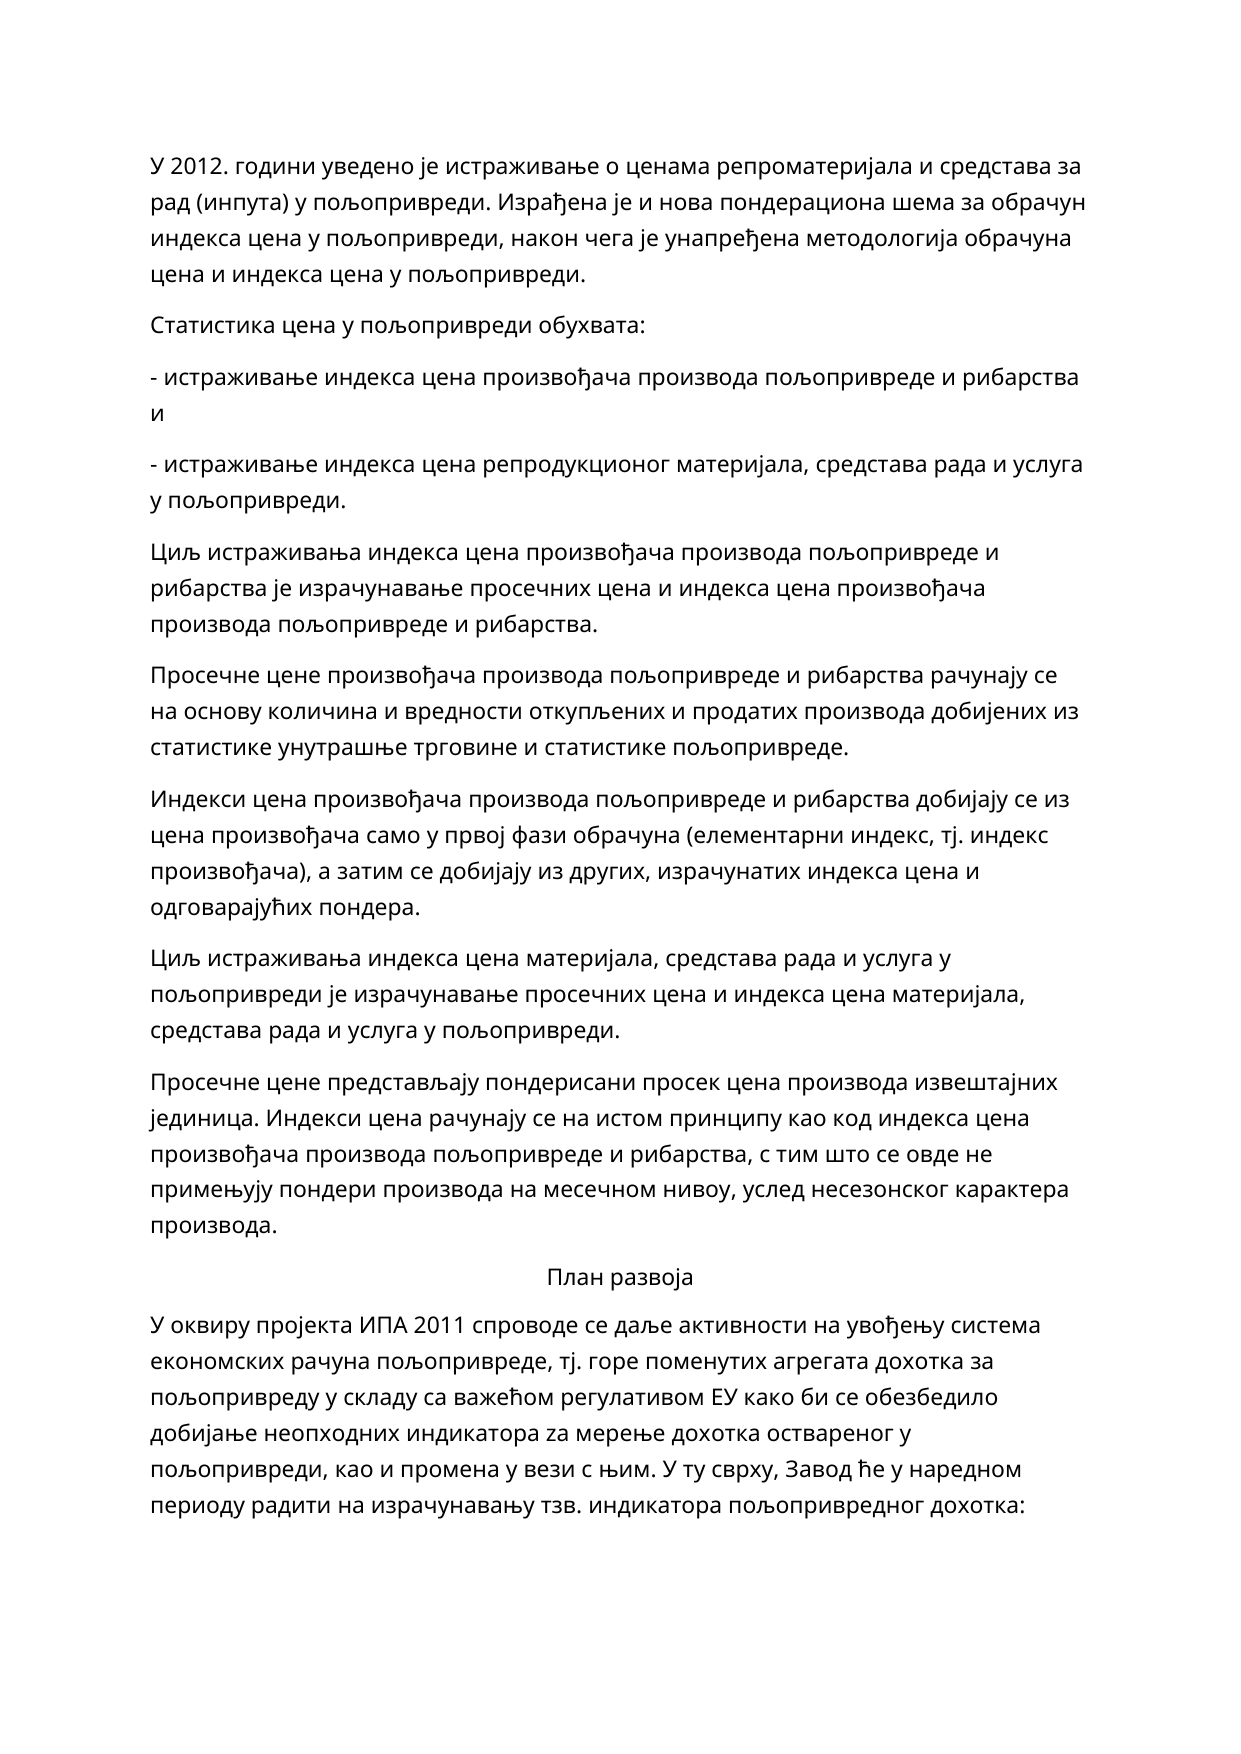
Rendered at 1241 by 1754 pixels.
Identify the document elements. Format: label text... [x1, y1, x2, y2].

text Циљ истраживања индекса цена произвођача производа пољопривреде и рибарства је израчунавање просечних цена и индекса цена произвођача производа пољопривреде и рибарства. [150, 536, 1090, 639]
text Просечне цене представљају пондерисани просек цена производа извештајних јединица. Индекси цена рачунају се на истом принципу као код индекса цена произвођача производа пољопривреде и рибарства, с тим што се овде не примењују пондери производа на месечном нивоу, услед несезонског карактера производа. [150, 1066, 1090, 1241]
text Циљ истраживања индекса цена материјала, средстава рада и услуга у пољопривреди је израчунавање просечних цена и индекса цена материјала, средстава рада и услуга у пољопривреди. [150, 942, 1090, 1045]
text - истраживање индекса цена репродукционог материјала, средстава рада и услуга у пољопривреди. [150, 448, 1090, 516]
text - истраживање индекса цена произвођача производа пољопривреде и рибарства и [150, 361, 1090, 428]
text У оквиру пројекта ИПА 2011 спроводе се даље активности на увођењу система економских рачуна пољопривреде, тј. горе поменутих агрегата дохотка за пољопривреду у складу са важећом регулативом ЕУ како би се обезбедило добијање неопходних индикатора za мерење дохотка оствареног у пољопривреди, као и промена у вези с њим. У ту сврху, Завод ће у наредном периоду радити на израчунавању тзв. индикатора пољопривредног дохотка: [150, 1309, 1090, 1520]
text Просечне цене произвођача производа пољопривреде и рибарства рачунају се на основу количина и вредности откупљених и продатих производа добијених из статистике унутрашње трговине и статистике пољопривреде. [150, 659, 1090, 762]
text Индекси цена произвођача производа пољопривреде и рибарства добијају се из цена произвођача само у првој фази обрачуна (елементарни индекс, тј. индекс произвођача), а затим се добијају из других, израчунатих индекса цена и одговарајућих пондера. [150, 783, 1090, 922]
text У 2012. години уведено је истраживање о ценама репроматеријала и средстава за рад (инпута) у пољопривреди. Израђена је и нова пондерациона шема за обрачун индекса цена у пољопривреди, након чега је унапређена методологија обрачуна цена и индекса цена у пољопривреди. [150, 150, 1090, 289]
text Статистика цена у пољопривреди обухвата: [150, 309, 1090, 341]
text План развоја [150, 1261, 1090, 1292]
